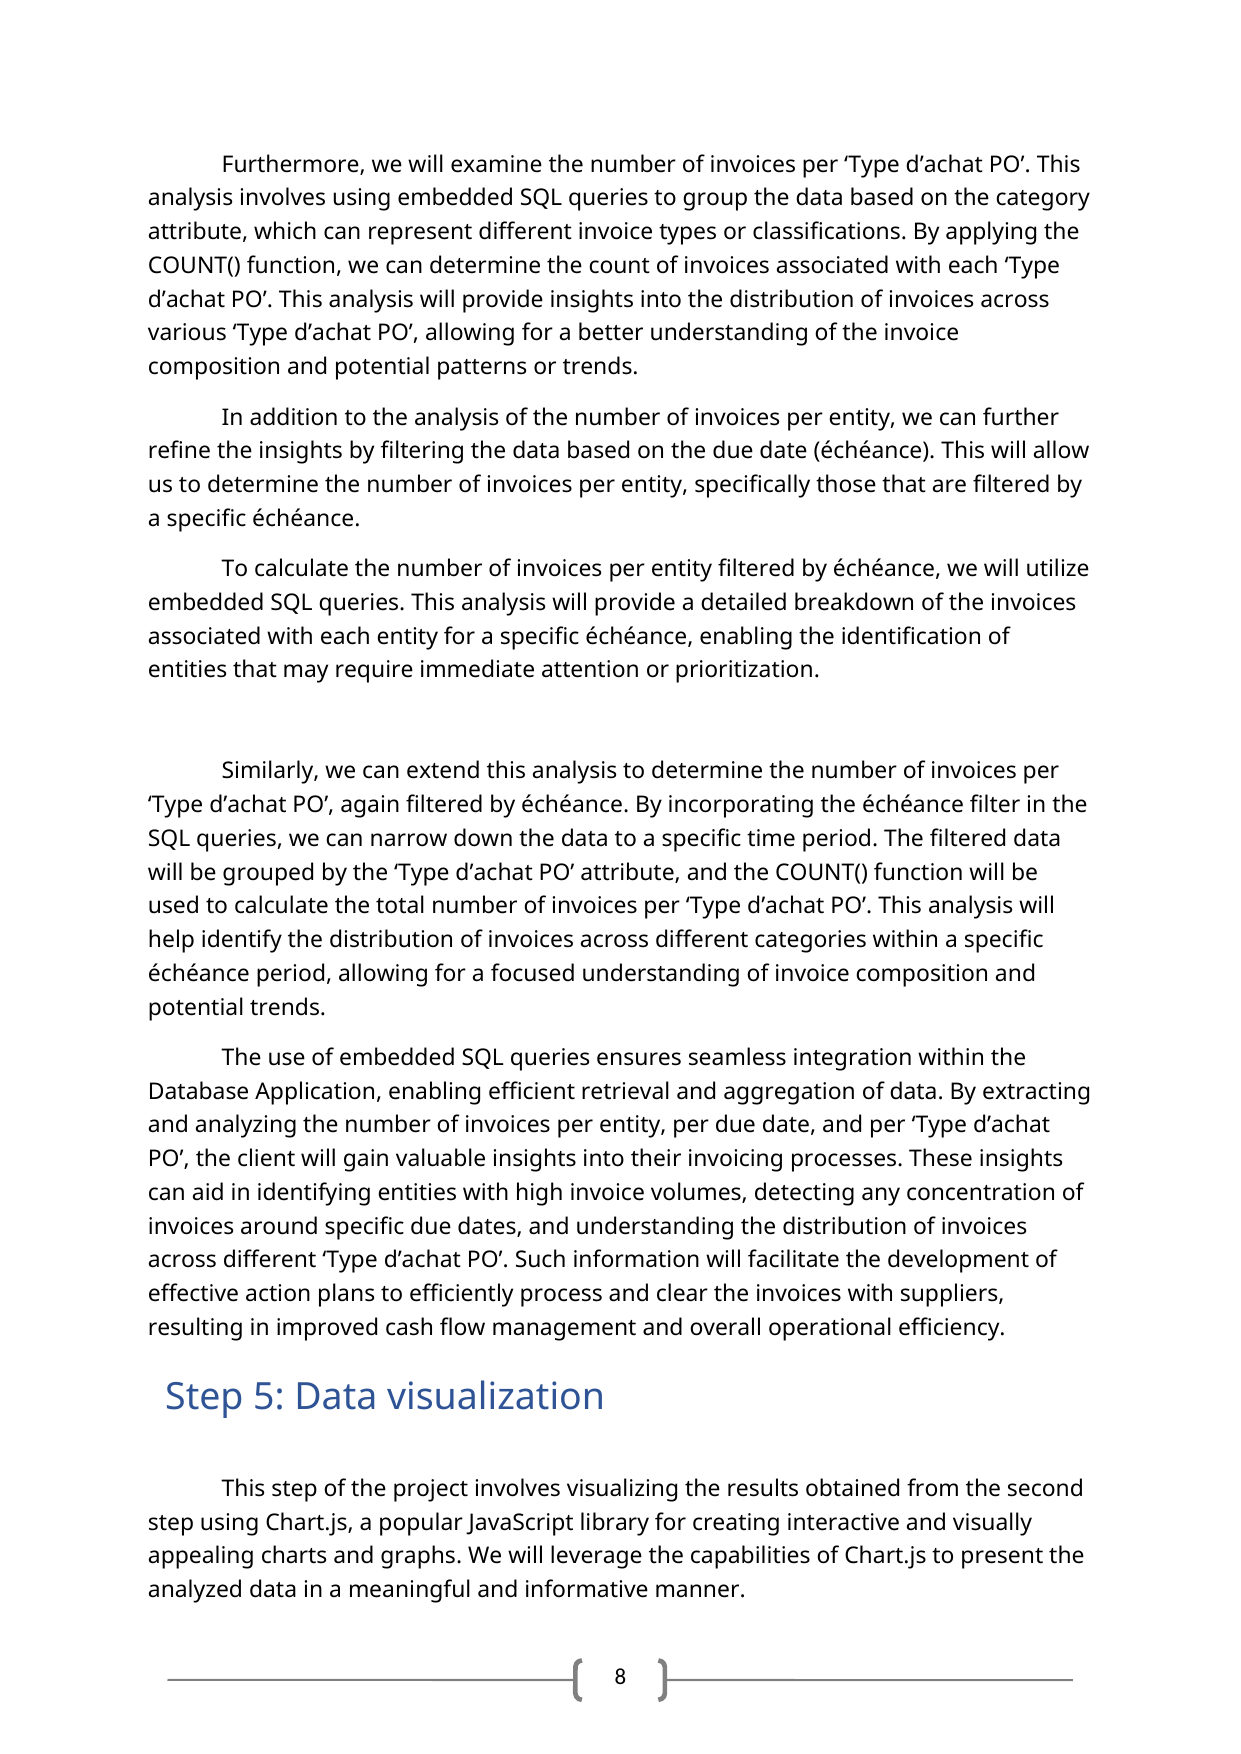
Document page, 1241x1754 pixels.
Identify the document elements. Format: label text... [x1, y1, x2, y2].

text In addition to the analysis of the number of invoices per entity, we can further refine the insights by filtering the data based on the due date (échéance). This will allow us to determine the number of invoices per entity, specifically those that are filtered by a specific échéance. [148, 401, 1093, 533]
text To calculate the number of invoices per entity filtered by échéance, we will utilize embedded SQL queries. This analysis will provide a detailed breakdown of the invoices associated with each entity for a specific échéance, enabling the identification of entities that may require immediate attention or prioritization. [148, 552, 1093, 685]
text Furthermore, we will examine the number of invoices per ‘Type d’achat PO’. This analysis involves using embedded SQL queries to group the data based on the category attribute, which can represent different invoice types or classifications. By applying the COUNT() function, we can determine the count of invoices associated with each ‘Type d’achat PO’. This analysis will provide insights into the distribution of invoices across various ‘Type d’achat PO’, allowing for a better understanding of the invoice composition and potential patterns or trends. [148, 148, 1093, 381]
subtitle Step 5: Data visualization [148, 1370, 1093, 1421]
text This step of the project involves visualizing the results obtained from the second step using Chart.js, a popular JavaScript library for creating interactive and visually appealing charts and graphs. We will leverage the capabilities of Chart.js to present the analyzed data in a meaningful and informative manner. [148, 1472, 1093, 1604]
text Similarly, we can extend this analysis to determine the number of invoices per ‘Type d’achat PO’, again filtered by échéance. By incorporating the échéance filter in the SQL queries, we can narrow down the data to a specific time period. The filtered data will be grouped by the ‘Type d’achat PO’ attribute, and the COUNT() function will be used to calculate the total number of invoices per ‘Type d’achat PO’. This analysis will help identify the distribution of invoices across different categories within a specific échéance period, allowing for a focused understanding of invoice composition and potential trends. [148, 754, 1093, 1022]
text The use of embedded SQL queries ensures seamless integration within the Database Application, enabling efficient retrieval and aggregation of data. By extracting and analyzing the number of invoices per entity, per due date, and per ‘Type d’achat PO’, the client will gain valuable insights into their invoicing processes. These insights can aid in identifying entities with high invoice volumes, detecting any concentration of invoices around specific due dates, and understanding the distribution of invoices across different ‘Type d’achat PO’. Such information will facilitate the development of effective action plans to efficiently process and clear the invoices with suppliers, resulting in improved cash flow management and overall operational efficiency. [148, 1041, 1093, 1342]
